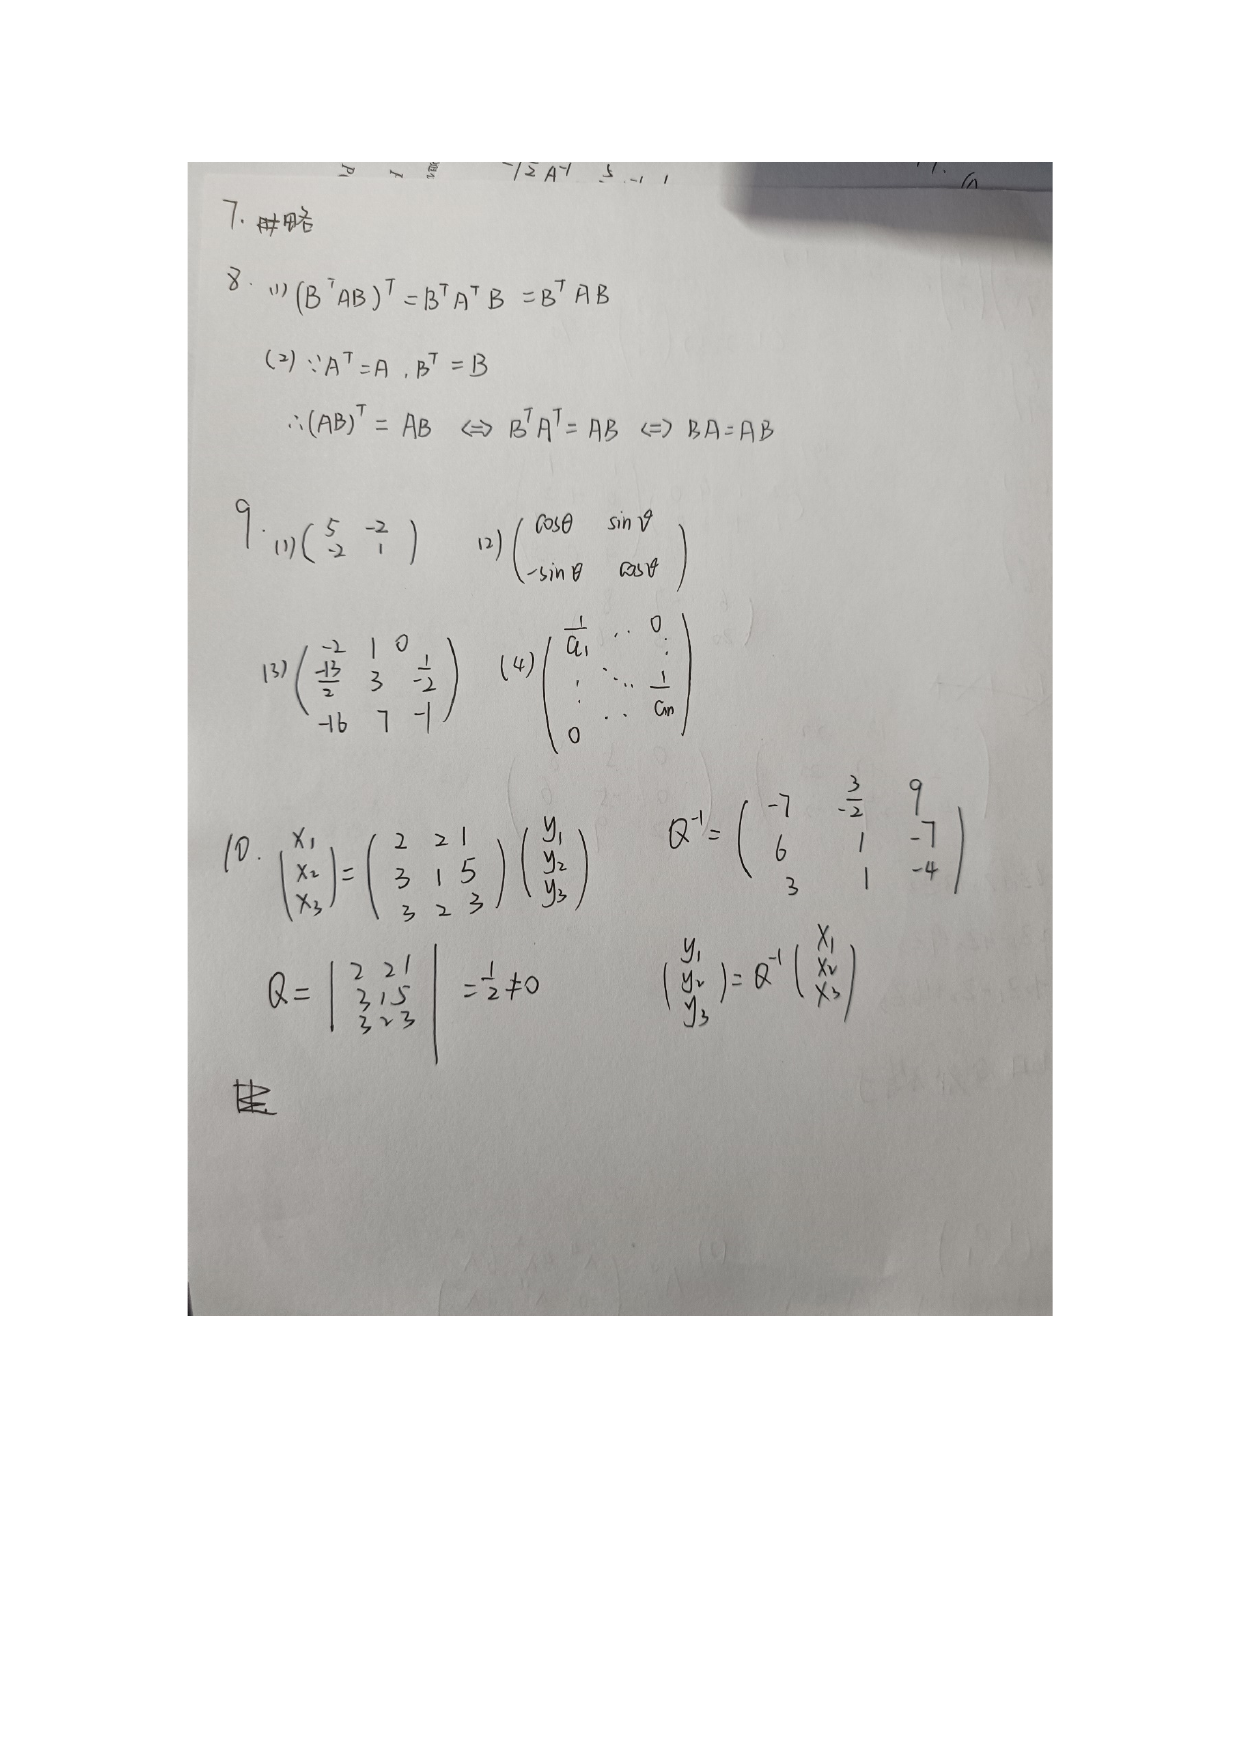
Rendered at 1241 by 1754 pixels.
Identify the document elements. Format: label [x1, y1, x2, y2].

picture [187, 162, 1053, 1316]
